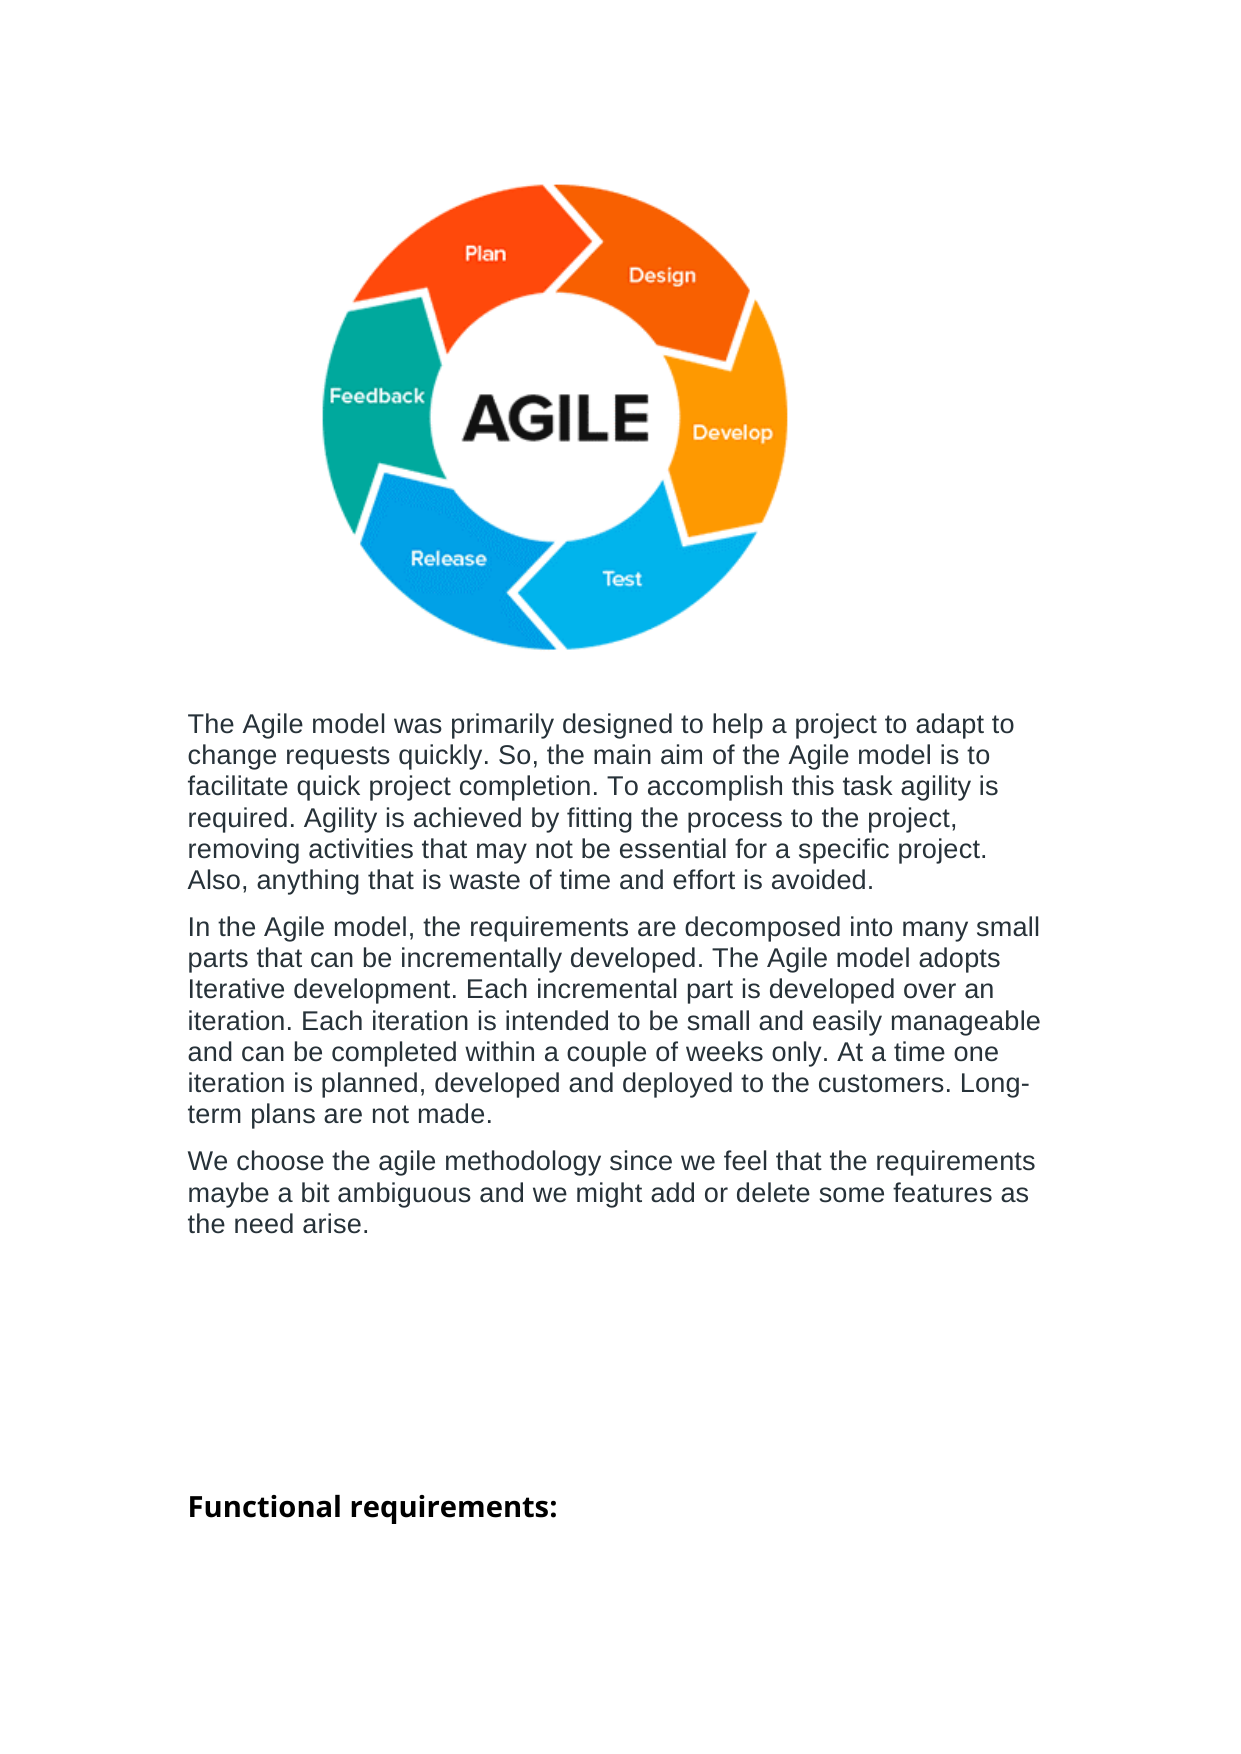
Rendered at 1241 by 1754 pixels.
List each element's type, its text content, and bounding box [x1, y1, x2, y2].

text The Agile model was primarily designed to help a project to adapt to change requests quickly. So, the main aim of the Agile model is to facilitate quick project completion. To accomplish this task agility is required. Agility is achieved by fitting the process to the project, removing activities that may not be essential for a specific project. Also, anything that is waste of time and effort is avoided. [187, 708, 1053, 895]
text Functional requirements: [187, 1487, 1053, 1526]
text In the Agile model, the requirements are decomposed into many small parts that can be incrementally developed. The Agile model adopts Iterative development. Each incremental part is developed over an iteration. Each iteration is intended to be small and easily manageable and can be completed within a couple of weeks only. At a time one iteration is planned, developed and deployed to the customers. Long-term plans are not made. [187, 911, 1053, 1130]
picture [187, 150, 922, 689]
text We choose the agile methodology since we feel that the requirements maybe a bit ambiguous and we might add or delete some features as the need arise. [187, 1145, 1053, 1239]
